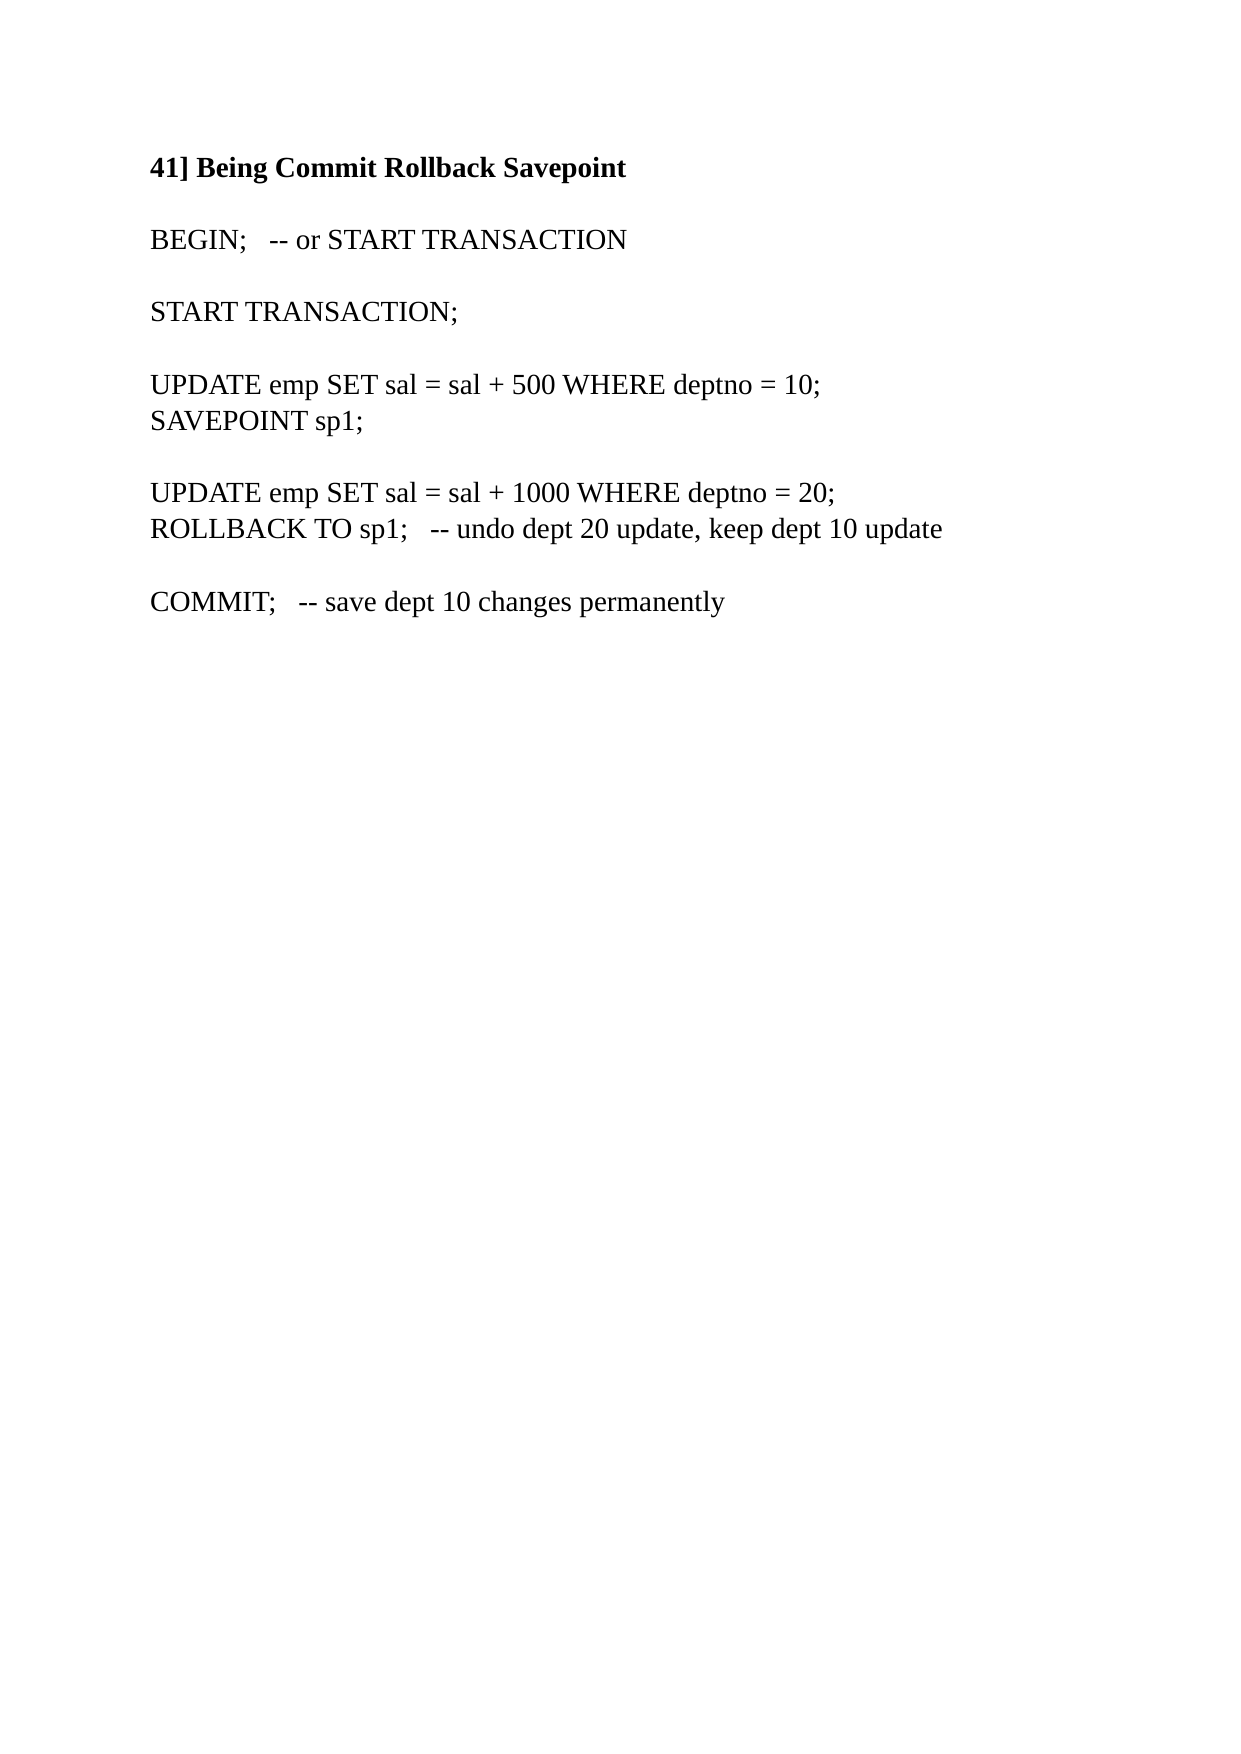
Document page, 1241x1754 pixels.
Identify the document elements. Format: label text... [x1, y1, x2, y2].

text SAVEPOINT sp1; [150, 403, 1090, 437]
text 41] Being Commit Rollback Savepoint [150, 150, 1090, 183]
text BEGIN; -- or START TRANSACTION [150, 222, 1090, 256]
text START TRANSACTION; [150, 294, 1090, 328]
text ROLLBACK TO sp1; -- undo dept 20 update, keep dept 10 update [150, 511, 1090, 545]
text UPDATE emp SET sal = sal + 1000 WHERE deptno = 20; [150, 475, 1090, 509]
text COMMIT; -- save dept 10 changes permanently [150, 584, 1090, 617]
text UPDATE emp SET sal = sal + 500 WHERE deptno = 10; [150, 367, 1090, 400]
